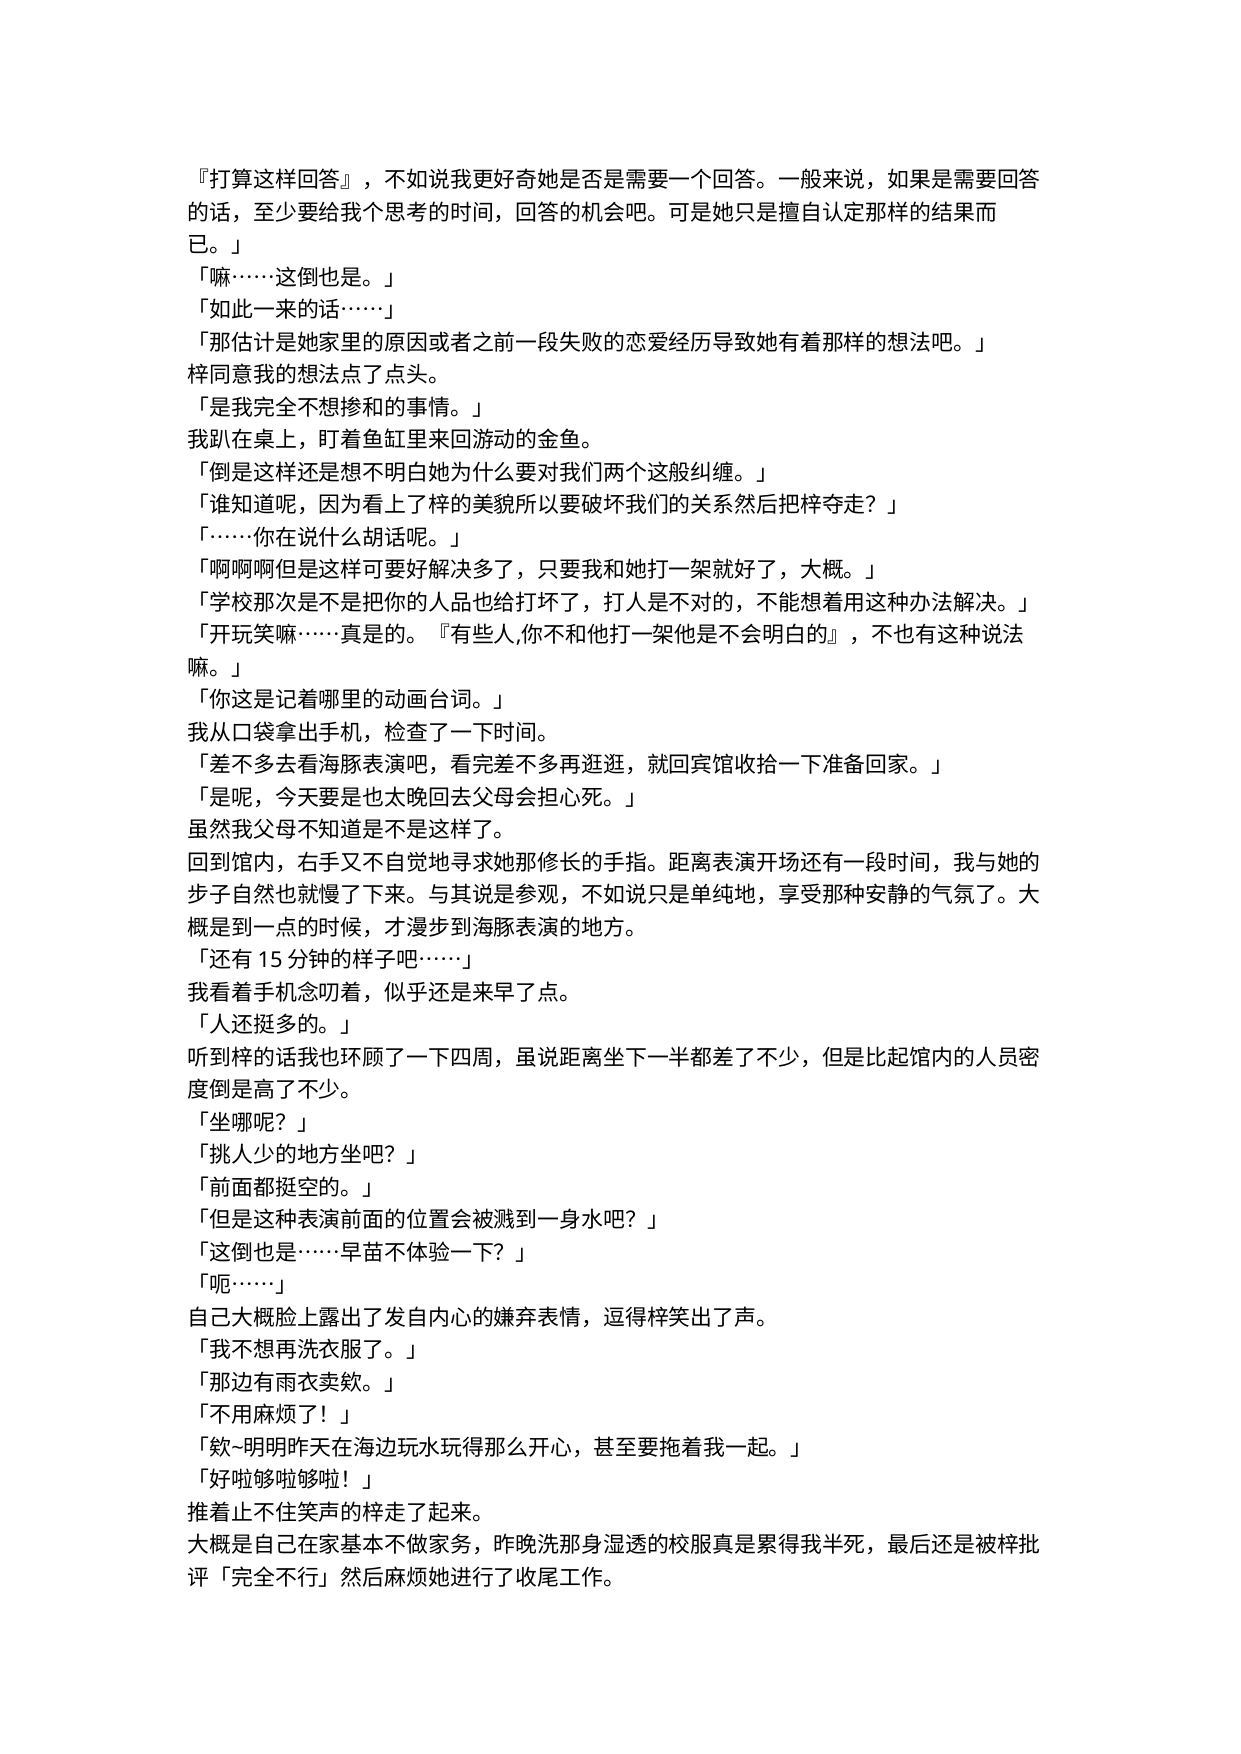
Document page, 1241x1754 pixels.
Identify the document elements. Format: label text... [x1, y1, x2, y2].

text 「嘛……这倒也是。」 [187, 259, 1053, 292]
text 「这倒也是……早苗不体验一下？」 [187, 1234, 1053, 1267]
text 我趴在桌上，盯着鱼缸里来回游动的金鱼。 [187, 422, 1053, 454]
text 「倒是这样还是想不明白她为什么要对我们两个这般纠缠。」 [187, 454, 1053, 487]
text 「呃……」 [187, 1267, 1053, 1299]
text 「差不多去看海豚表演吧，看完差不多再逛逛，就回宾馆收拾一下准备回家。」 [187, 747, 1053, 779]
text 「那边有雨衣卖欸。」 [187, 1364, 1053, 1397]
text 回到馆内，右手又不自觉地寻求她那修长的手指。距离表演开场还有一段时间，我与她的步子自然也就慢了下来。与其说是参观，不如说只是单纯地，享受那种安静的气氛了。大概是到一点的时候，才漫步到海豚表演的地方。 [187, 844, 1053, 942]
text 「前面都挺空的。」 [187, 1169, 1053, 1202]
text 「如此一来的话……」 [187, 292, 1053, 324]
text 「是呢，今天要是也太晚回去父母会担心死。」 [187, 779, 1053, 812]
text 梓同意我的想法点了点头。 [187, 357, 1053, 389]
text 我看着手机念叨着，似乎还是来早了点。 [187, 974, 1053, 1007]
text 「那估计是她家里的原因或者之前一段失败的恋爱经历导致她有着那样的想法吧。」 [187, 324, 1053, 357]
text 「但是这种表演前面的位置会被溅到一身水吧？」 [187, 1202, 1053, 1234]
text 「人还挺多的。」 [187, 1007, 1053, 1039]
text 我从口袋拿出手机，检查了一下时间。 [187, 714, 1053, 747]
text 「坐哪呢？」 [187, 1104, 1053, 1137]
text 「开玩笑嘛……真是的。『有些人,你不和他打一架他是不会明白的』，不也有这种说法嘛。」 [187, 617, 1053, 682]
text 「还有15分钟的样子吧……」 [187, 942, 1053, 974]
text 「我不想再洗衣服了。」 [187, 1332, 1053, 1364]
text 「谁知道呢，因为看上了梓的美貌所以要破坏我们的关系然后把梓夺走？」 [187, 487, 1053, 519]
text 虽然我父母不知道是不是这样了。 [187, 812, 1053, 844]
text 大概是自己在家基本不做家务，昨晚洗那身湿透的校服真是累得我半死，最后还是被梓批评「完全不行」然后麻烦她进行了收尾工作。 [187, 1527, 1053, 1592]
text 推着止不住笑声的梓走了起来。 [187, 1494, 1053, 1527]
text 听到梓的话我也环顾了一下四周，虽说距离坐下一半都差了不少，但是比起馆内的人员密度倒是高了不少。 [187, 1039, 1053, 1104]
text 「挑人少的地方坐吧？」 [187, 1137, 1053, 1169]
text 「好啦够啦够啦！」 [187, 1462, 1053, 1494]
text 「学校那次是不是把你的人品也给打坏了，打人是不对的，不能想着用这种办法解决。」 [187, 584, 1053, 617]
text 「你这是记着哪里的动画台词。」 [187, 682, 1053, 714]
text 「是我完全不想掺和的事情。」 [187, 389, 1053, 422]
text 「欸~明明昨天在海边玩水玩得那么开心，甚至要拖着我一起。」 [187, 1429, 1053, 1462]
text 自己大概脸上露出了发自内心的嫌弃表情，逗得梓笑出了声。 [187, 1299, 1053, 1332]
text 「不用麻烦了！」 [187, 1397, 1053, 1429]
text 「啊啊啊但是这样可要好解决多了，只要我和她打一架就好了，大概。」 [187, 552, 1053, 584]
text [187, 162, 1053, 259]
text 「……你在说什么胡话呢。」 [187, 519, 1053, 552]
